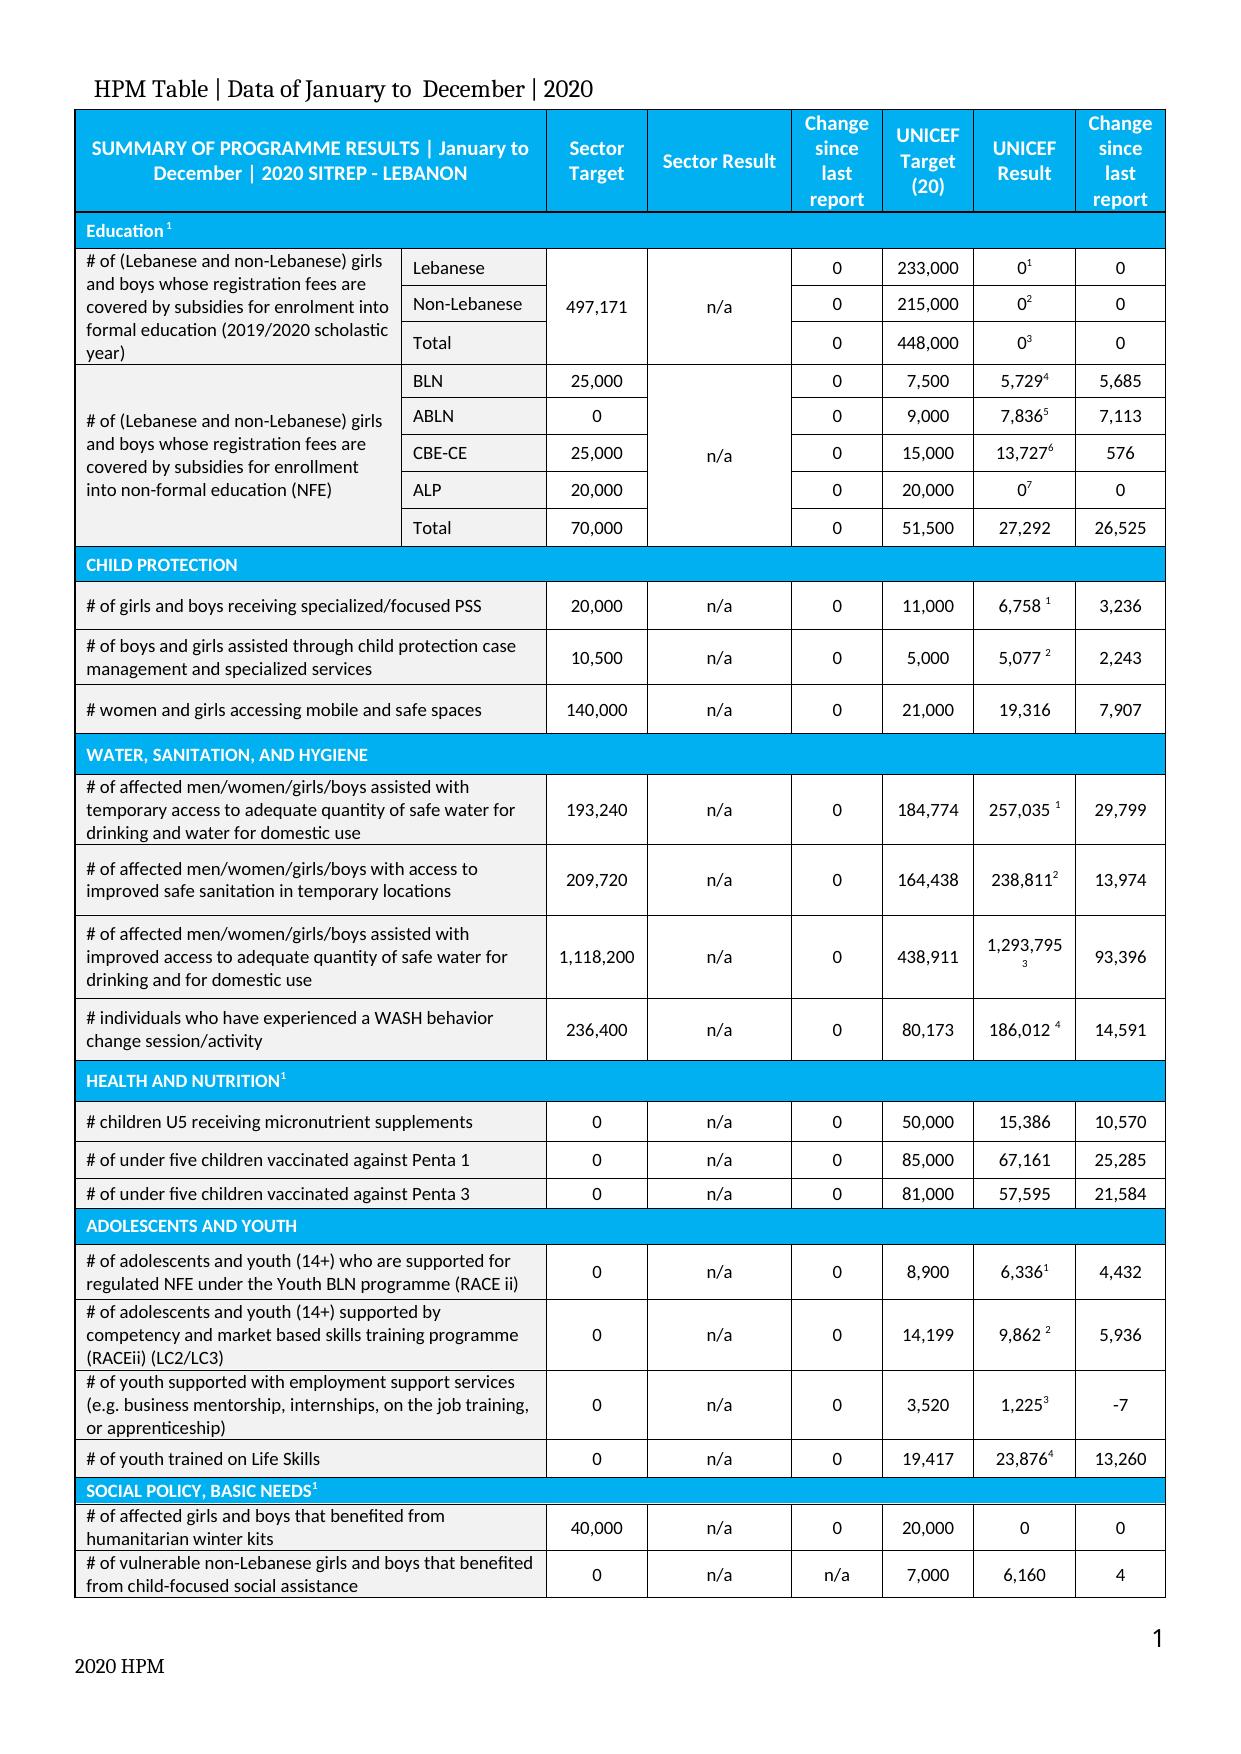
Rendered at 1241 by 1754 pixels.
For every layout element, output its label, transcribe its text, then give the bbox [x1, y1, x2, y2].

table_cell 8,900 [883, 1245, 973, 1299]
table_cell 193,240 [547, 775, 647, 844]
table_cell 0 [792, 322, 882, 364]
table_cell 80,173 [883, 999, 973, 1060]
table_cell 0 [792, 435, 882, 471]
table_cell 3,520 [883, 1371, 973, 1439]
table_cell 0 [792, 1440, 882, 1477]
table_cell 93,396 [1076, 916, 1165, 998]
table_cell n/a [648, 1440, 791, 1477]
table_cell 0 [547, 1440, 647, 1477]
table_cell 0 [547, 398, 647, 434]
table_cell Total [402, 509, 546, 546]
table_cell n/a [648, 365, 791, 546]
table_cell # of boys and girls assisted through child protection case management and specialized services [76, 630, 546, 684]
table_cell # of adolescents and youth (14+) supported by competency and market based skills training programme (RACEii) (LC2/LC3) [76, 1300, 546, 1369]
table_cell n/a [648, 1371, 791, 1439]
table_cell 497,171 [547, 249, 647, 364]
table_cell 70,000 [547, 509, 647, 546]
table_cell n/a [648, 845, 791, 914]
table_cell 448,000 [883, 322, 973, 364]
table_cell n/a [648, 249, 791, 364]
table_cell 0 [547, 1300, 647, 1369]
table_cell 15,386 [974, 1102, 1075, 1141]
table_cell 0 [1076, 249, 1165, 285]
table_cell 15,000 [883, 435, 973, 471]
table_cell 6,160 [974, 1551, 1075, 1597]
table_header Change since last report [1076, 110, 1165, 211]
table_cell n/a [648, 775, 791, 844]
table_cell 238,8112 [974, 845, 1075, 914]
table_cell # of affected men/women/girls/boys assisted with temporary access to adequate quantity of safe water for drinking and water for domestic use [76, 775, 546, 844]
table_cell 0 [792, 286, 882, 321]
table_cell 0 [547, 1551, 647, 1597]
table_cell Education 1 [76, 213, 1165, 248]
table_cell 0 [547, 1179, 647, 1207]
table_cell n/a [648, 1142, 791, 1178]
table_cell 6,758 1 [974, 582, 1075, 629]
table_cell 3,236 [1076, 582, 1165, 629]
table_cell n/a [648, 1551, 791, 1597]
table_cell 0 [1076, 322, 1165, 364]
table_cell # of youth supported with employment support services (e.g. business mentorship, internships, on the job training, or apprenticeship) [76, 1371, 546, 1439]
table_header Sector Result [648, 110, 791, 211]
table_cell 20,000 [883, 1505, 973, 1550]
table_cell 5,685 [1076, 365, 1165, 397]
table_cell 5,7294 [974, 365, 1075, 397]
table_cell 0 [792, 775, 882, 844]
table_cell 0 [792, 685, 882, 733]
table_cell 140,000 [547, 685, 647, 733]
table_cell # individuals who have experienced a WASH behavior change session/activity [76, 999, 546, 1060]
table_cell 26,525 [1076, 509, 1165, 546]
table_cell 0 [974, 1505, 1075, 1550]
table_cell 215,000 [883, 286, 973, 321]
table_header SUMMARY OF PROGRAMME RESULTS | January to December | 2020 SITREP - LEBANON [76, 110, 546, 211]
table_cell ADOLESCENTS AND YOUTH [76, 1209, 1165, 1244]
table_cell 0 [1076, 472, 1165, 508]
table_cell 67,161 [974, 1142, 1075, 1178]
table_cell 209,720 [547, 845, 647, 914]
table_cell 0 [792, 630, 882, 684]
table_cell 233,000 [883, 249, 973, 285]
table_cell n/a [648, 1245, 791, 1299]
table_cell Lebanese [402, 249, 546, 285]
table_cell 25,000 [547, 365, 647, 397]
table_cell ALP [402, 472, 546, 508]
table_cell n/a [648, 916, 791, 998]
text HPM Table | Data of January to December | 2020 [75, 75, 1165, 104]
table_cell 0 [547, 1245, 647, 1299]
table_cell 6,3361 [974, 1245, 1075, 1299]
table_cell 7,500 [883, 365, 973, 397]
table_cell # of affected men/women/girls/boys assisted with improved access to adequate quantity of safe water for drinking and for domestic use [76, 916, 546, 998]
table_cell 03 [974, 322, 1075, 364]
table_cell n/a [648, 1102, 791, 1141]
table_cell 2,243 [1076, 630, 1165, 684]
table_cell 0 [792, 1505, 882, 1550]
table_cell n/a [792, 1551, 882, 1597]
table_cell 0 [1076, 286, 1165, 321]
table_cell 14,591 [1076, 999, 1165, 1060]
table_cell n/a [648, 1300, 791, 1369]
table_cell 0 [547, 1371, 647, 1439]
table_cell n/a [648, 630, 791, 684]
table_cell # women and girls accessing mobile and safe spaces [76, 685, 546, 733]
table_cell n/a [648, 582, 791, 629]
table_cell 19,417 [883, 1440, 973, 1477]
table_cell BLN [402, 365, 546, 397]
table_cell 21,000 [883, 685, 973, 733]
table_cell 01 [974, 249, 1075, 285]
table_cell # children U5 receiving micronutrient supplements [76, 1102, 546, 1141]
table_cell 25,000 [547, 435, 647, 471]
table_cell ABLN [402, 398, 546, 434]
table_cell 9,000 [883, 398, 973, 434]
table_cell Non-Lebanese [402, 286, 546, 321]
table_cell 13,260 [1076, 1440, 1165, 1477]
table_cell 164,438 [883, 845, 973, 914]
table_cell 29,799 [1076, 775, 1165, 844]
table_cell 0 [792, 1142, 882, 1178]
table_cell 51,500 [883, 509, 973, 546]
table_cell -7 [1076, 1371, 1165, 1439]
table_cell 02 [974, 286, 1075, 321]
table_cell 0 [792, 582, 882, 629]
table_cell 0 [792, 1245, 882, 1299]
table_header UNICEF Result [974, 110, 1075, 211]
table_cell 25,285 [1076, 1142, 1165, 1178]
table_cell 7,000 [883, 1551, 973, 1597]
table_cell 14,199 [883, 1300, 973, 1369]
table_cell 0 [792, 509, 882, 546]
table_cell 1,293,795 3 [974, 916, 1075, 998]
table_header UNICEF Target (20) [883, 110, 973, 211]
table_cell 5,000 [883, 630, 973, 684]
table_cell 0 [792, 845, 882, 914]
table_cell 0 [792, 1179, 882, 1207]
table_cell 236,400 [547, 999, 647, 1060]
table_cell 0 [1076, 1505, 1165, 1550]
table_cell 0 [792, 999, 882, 1060]
table_cell # of girls and boys receiving specialized/focused PSS [76, 582, 546, 629]
table_cell 13,974 [1076, 845, 1165, 914]
table_cell 0 [792, 1371, 882, 1439]
table_cell 10,570 [1076, 1102, 1165, 1141]
table_cell n/a [648, 999, 791, 1060]
table_cell # of affected men/women/girls/boys with access to improved safe sanitation in temporary locations [76, 845, 546, 914]
table_cell # of (Lebanese and non-Lebanese) girls and boys whose registration fees are covered by subsidies for enrollment into non-formal education (NFE) [76, 365, 401, 546]
table_cell 0 [547, 1102, 647, 1141]
table_cell 27,292 [974, 509, 1075, 546]
table_cell 7,8365 [974, 398, 1075, 434]
table_cell 0 [547, 1142, 647, 1178]
table_cell SOCIAL POLICY, BASIC NEEDS1 [76, 1478, 1165, 1503]
table_cell 11,000 [883, 582, 973, 629]
table_cell 7,113 [1076, 398, 1165, 434]
table_cell 10,500 [547, 630, 647, 684]
table_cell n/a [648, 685, 791, 733]
table_cell HEALTH AND NUTRITION1 [76, 1061, 1165, 1101]
table_cell 5,077 2 [974, 630, 1075, 684]
table_cell 5,936 [1076, 1300, 1165, 1369]
table_cell 50,000 [883, 1102, 973, 1141]
table_cell # of (Lebanese and non-Lebanese) girls and boys whose registration fees are covered by subsidies for enrolment into formal education (2019/2020 scholastic year) [76, 249, 401, 364]
table_cell Total [402, 322, 546, 364]
table_cell 13,7276 [974, 435, 1075, 471]
table_cell 23,8764 [974, 1440, 1075, 1477]
table_cell 186,012 4 [974, 999, 1075, 1060]
table_cell 20,000 [547, 582, 647, 629]
table_cell # of affected girls and boys that benefited from humanitarian winter kits [76, 1505, 546, 1550]
table_cell 0 [792, 365, 882, 397]
table_cell # of under five children vaccinated against Penta 3 [76, 1179, 546, 1207]
table_cell 184,774 [883, 775, 973, 844]
table_cell n/a [648, 1505, 791, 1550]
table_cell 7,907 [1076, 685, 1165, 733]
table_cell 0 [792, 916, 882, 998]
table_cell 21,584 [1076, 1179, 1165, 1207]
table_cell 07 [974, 472, 1075, 508]
table_cell 20,000 [547, 472, 647, 508]
table_cell # of youth trained on Life Skills [76, 1440, 546, 1477]
table_cell WATER, SANITATION, AND HYGIENE [76, 734, 1165, 774]
table_cell 257,035 1 [974, 775, 1075, 844]
table_cell 0 [792, 472, 882, 508]
table_cell 1,2253 [974, 1371, 1075, 1439]
table_cell 4,432 [1076, 1245, 1165, 1299]
table_cell 1,118,200 [547, 916, 647, 998]
table_cell 0 [792, 1300, 882, 1369]
table_cell 40,000 [547, 1505, 647, 1550]
table_header Sector Target [547, 110, 647, 211]
table_cell 0 [792, 1102, 882, 1141]
table_cell 81,000 [883, 1179, 973, 1207]
table_cell # of under five children vaccinated against Penta 1 [76, 1142, 546, 1178]
table_cell 576 [1076, 435, 1165, 471]
table_cell 85,000 [883, 1142, 973, 1178]
table_cell 438,911 [883, 916, 973, 998]
table_cell 19,316 [974, 685, 1075, 733]
table_cell # of adolescents and youth (14+) who are supported for regulated NFE under the Youth BLN programme (RACE ii) [76, 1245, 546, 1299]
table_cell 20,000 [883, 472, 973, 508]
table_header Change since last report [792, 110, 882, 211]
table_cell 0 [792, 249, 882, 285]
table_cell # of vulnerable non-Lebanese girls and boys that benefited from child-focused social assistance [76, 1551, 546, 1597]
table_cell 0 [792, 398, 882, 434]
table_cell 9,862 2 [974, 1300, 1075, 1369]
table_cell 57,595 [974, 1179, 1075, 1207]
table_cell n/a [648, 1179, 791, 1207]
table_cell CHILD PROTECTION [76, 547, 1165, 581]
table_cell CBE-CE [402, 435, 546, 471]
table_cell 4 [1076, 1551, 1165, 1597]
